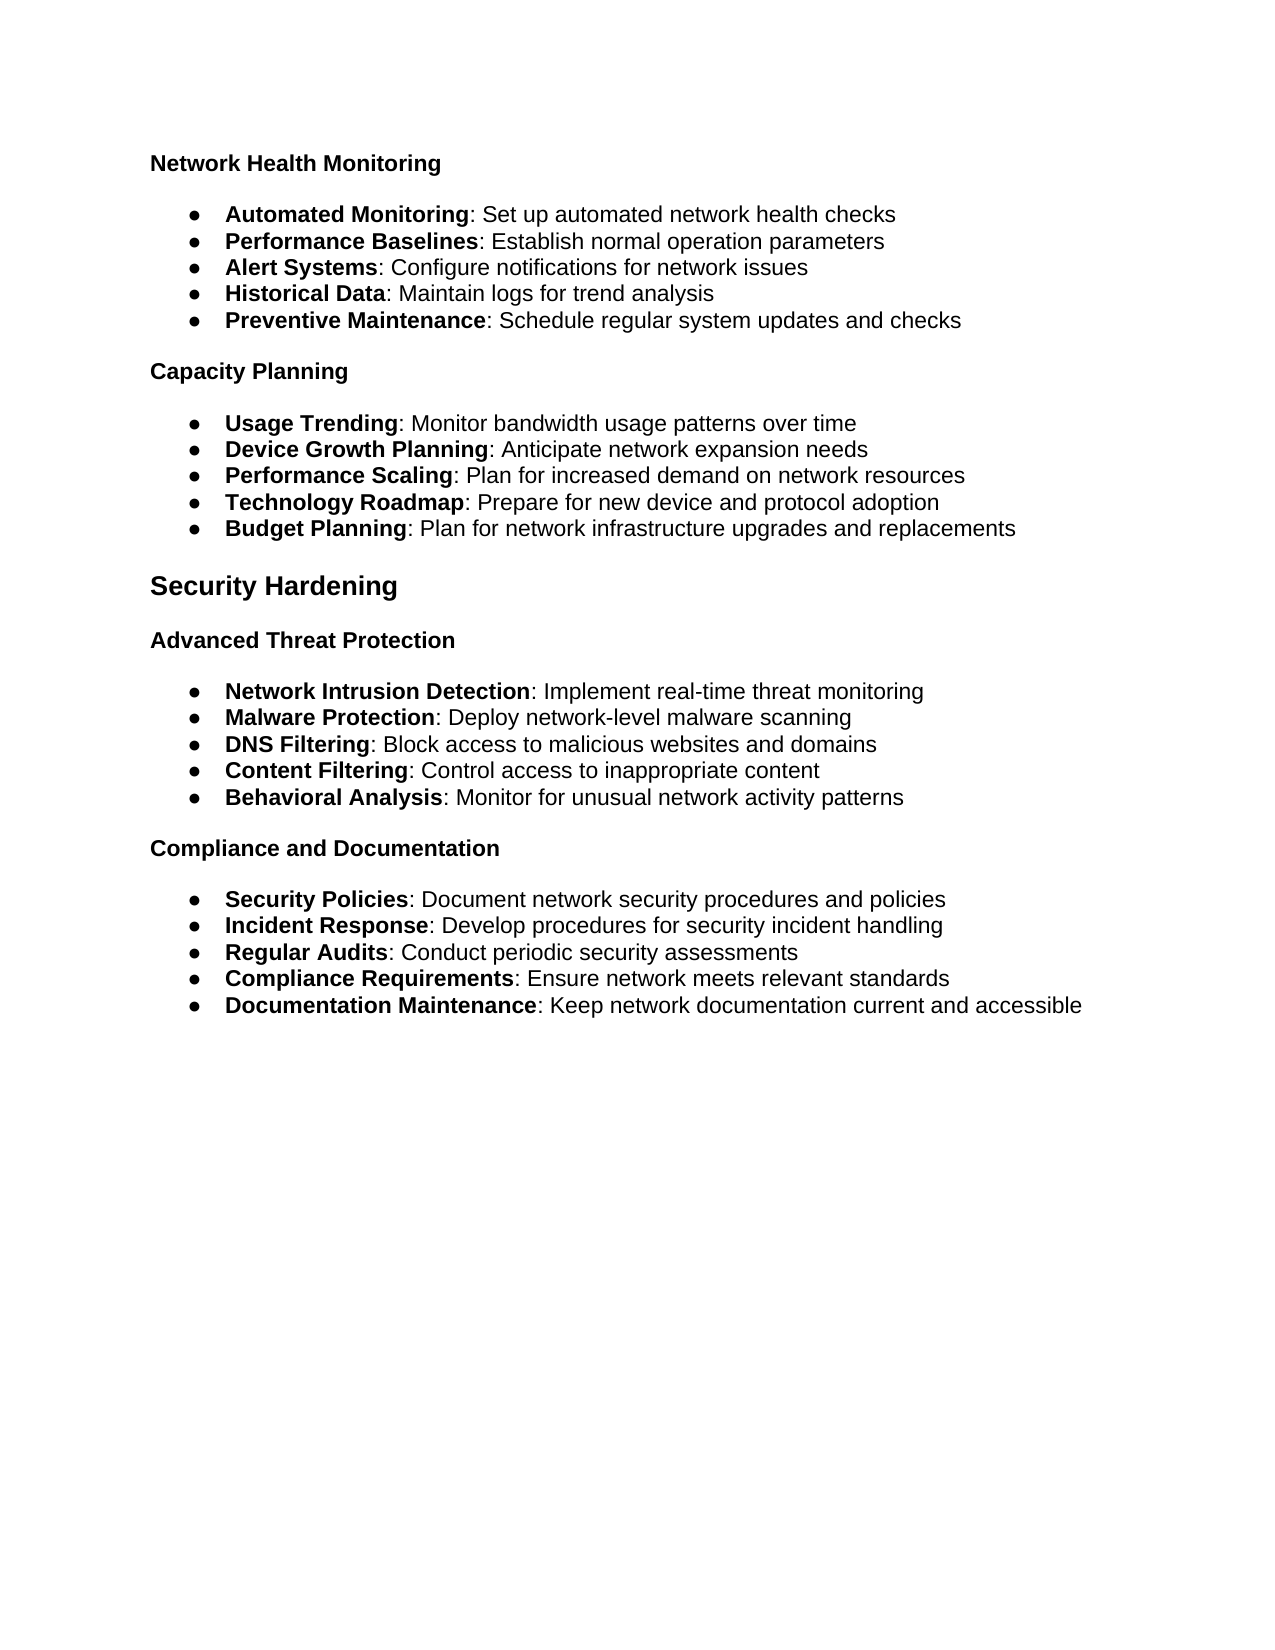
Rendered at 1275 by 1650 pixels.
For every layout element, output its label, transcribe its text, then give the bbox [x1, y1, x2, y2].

list Performance Scaling: Plan for increased demand on network resources [187, 462, 1125, 488]
subtitle Compliance and Documentation [150, 835, 1125, 861]
list Content Filtering: Control access to inappropriate content [187, 757, 1125, 783]
list DNS Filtering: Block access to malicious websites and domains [187, 731, 1125, 757]
list Compliance Requirements: Ensure network meets relevant standards [187, 965, 1125, 992]
subtitle Capacity Planning [150, 358, 1125, 384]
subtitle Advanced Threat Protection [150, 627, 1125, 653]
list Usage Trending: Monitor bandwidth usage patterns over time [187, 409, 1125, 436]
list Automated Monitoring: Set up automated network health checks [187, 201, 1125, 228]
list Preventive Maintenance: Schedule regular system updates and checks [187, 307, 1125, 333]
list Network Intrusion Detection: Implement real-time threat monitoring [187, 678, 1125, 704]
list Regular Audits: Conduct periodic security assessments [187, 939, 1125, 965]
list Alert Systems: Configure notifications for network issues [187, 254, 1125, 280]
list Performance Baselines: Establish normal operation parameters [187, 228, 1125, 254]
list Behavioral Analysis: Monitor for unusual network activity patterns [187, 783, 1125, 810]
list Device Growth Planning: Anticipate network expansion needs [187, 436, 1125, 462]
list Malware Protection: Deploy network-level malware scanning [187, 704, 1125, 731]
list Technology Roadmap: Prepare for new device and protocol adoption [187, 488, 1125, 515]
list Budget Planning: Plan for network infrastructure upgrades and replacements [187, 515, 1125, 541]
list Security Policies: Document network security procedures and policies [187, 886, 1125, 912]
list Incident Response: Develop procedures for security incident handling [187, 912, 1125, 939]
list Historical Data: Maintain logs for trend analysis [187, 280, 1125, 307]
subtitle Network Health Monitoring [150, 150, 1125, 176]
subtitle Security Hardening [150, 570, 1125, 602]
list Documentation Maintenance: Keep network documentation current and accessible [187, 992, 1125, 1018]
